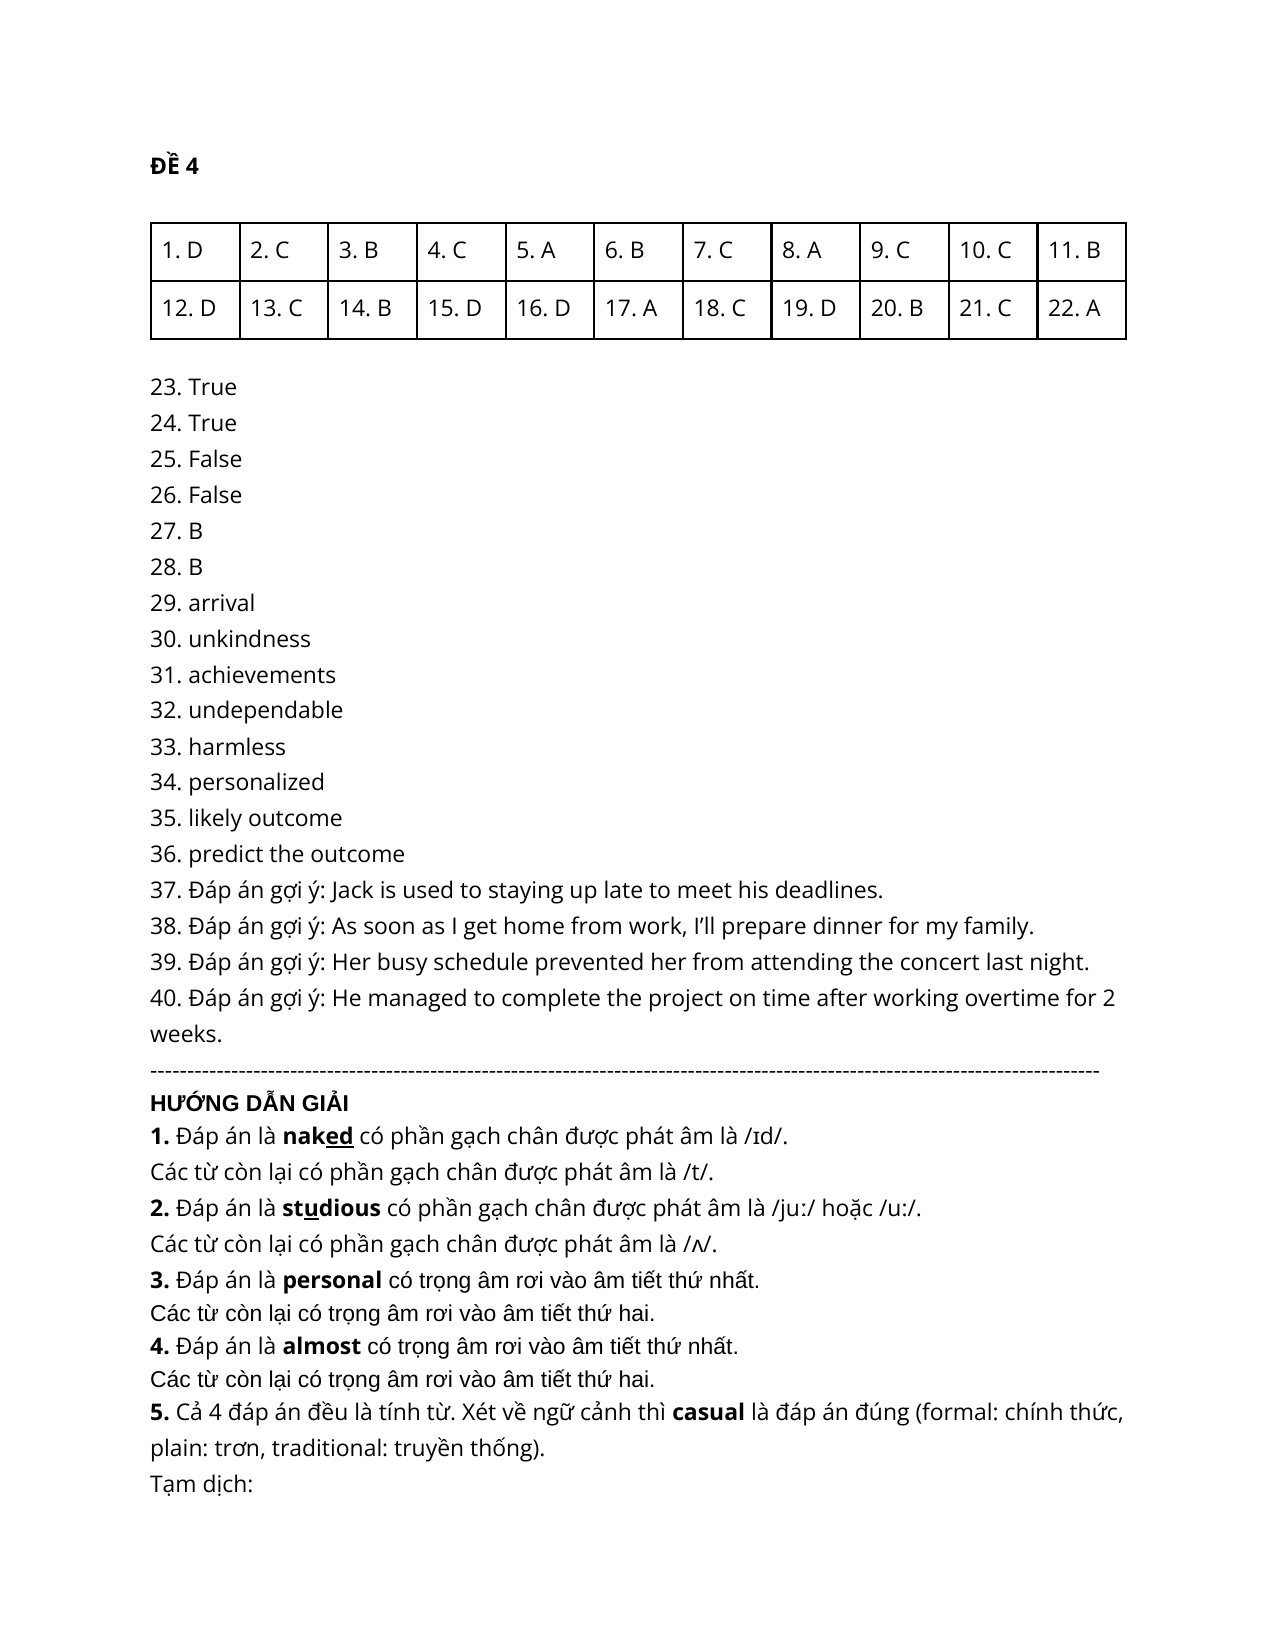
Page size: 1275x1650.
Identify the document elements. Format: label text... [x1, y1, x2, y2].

table_header 1. D [152, 224, 239, 280]
text 5. Cả 4 đáp án đều là tính từ. Xét về ngữ cảnh thì casual là đáp án đúng (formal: chính thức, plain: trơn, traditional: truyền thống). [150, 1396, 1125, 1463]
text 31. achievements [150, 658, 1125, 690]
text 26. False [150, 479, 1125, 510]
text HƯỚNG DẪN GIẢI [150, 1090, 1125, 1116]
text 2. Đáp án là studious có phần gạch chân được phát âm là /juː/ hoặc /u:/. [150, 1192, 1125, 1223]
table_cell 22. A [1039, 282, 1125, 338]
text 1. Đáp án là naked có phần gạch chân được phát âm là /ɪd/. [150, 1120, 1125, 1151]
text 24. True [150, 407, 1125, 438]
table_cell 21. C [950, 282, 1036, 338]
table_header 5. A [507, 224, 593, 280]
table_cell 14. B [329, 282, 416, 338]
text 37. Đáp án gợi ý: Jack is used to staying up late to meet his deadlines. [150, 874, 1125, 905]
text 36. predict the outcome [150, 838, 1125, 869]
text 35. likely outcome [150, 802, 1125, 833]
text 40. Đáp án gợi ý: He managed to complete the project on time after working overtime for 2 weeks. [150, 982, 1125, 1049]
text 4. Đáp án là almost có trọng âm rơi vào âm tiết thứ nhất. [150, 1330, 1125, 1361]
table_cell 15. D [418, 282, 505, 338]
text 33. harmless [150, 730, 1125, 762]
text 23. True [150, 371, 1125, 402]
table_cell 16. D [507, 282, 593, 338]
text 3. Đáp án là personal có trọng âm rơi vào âm tiết thứ nhất. [150, 1264, 1125, 1295]
text 38. Đáp án gợi ý: As soon as I get home from work, I’ll prepare dinner for my family. [150, 910, 1125, 941]
text 28. B [150, 551, 1125, 582]
text 30. unkindness [150, 623, 1125, 654]
text Các từ còn lại có phần gạch chân được phát âm là /t/. [150, 1156, 1125, 1187]
table_header 9. C [861, 224, 948, 280]
text 25. False [150, 443, 1125, 474]
text 27. B [150, 515, 1125, 546]
table_cell 20. B [861, 282, 948, 338]
table_cell 18. C [684, 282, 770, 338]
table_header 8. A [773, 224, 859, 280]
text 32. undependable [150, 694, 1125, 726]
table_header 7. C [684, 224, 770, 280]
table_cell 12. D [152, 282, 239, 338]
table_header 2. C [241, 224, 327, 280]
text 39. Đáp án gợi ý: Her busy schedule prevented her from attending the concert last night. [150, 946, 1125, 977]
table_header 4. C [418, 224, 505, 280]
table_cell 17. A [595, 282, 682, 338]
text Tạm dịch: [150, 1468, 1125, 1499]
table_header 10. C [950, 224, 1036, 280]
text Các từ còn lại có phần gạch chân được phát âm là /ʌ/. [150, 1228, 1125, 1259]
table_header 11. B [1039, 224, 1125, 280]
text ĐỀ 4 [150, 150, 1125, 181]
table_header 6. B [595, 224, 682, 280]
table_cell 19. D [773, 282, 859, 338]
text Các từ còn lại có trọng âm rơi vào âm tiết thứ hai. [150, 1366, 1125, 1392]
text --------------------------------------------------------------------------------------------------------------------------------- [150, 1054, 1125, 1085]
table_header 3. B [329, 224, 416, 280]
text Các từ còn lại có trọng âm rơi vào âm tiết thứ hai. [150, 1300, 1125, 1326]
text 34. personalized [150, 766, 1125, 798]
text 29. arrival [150, 587, 1125, 618]
table_cell 13. C [241, 282, 327, 338]
